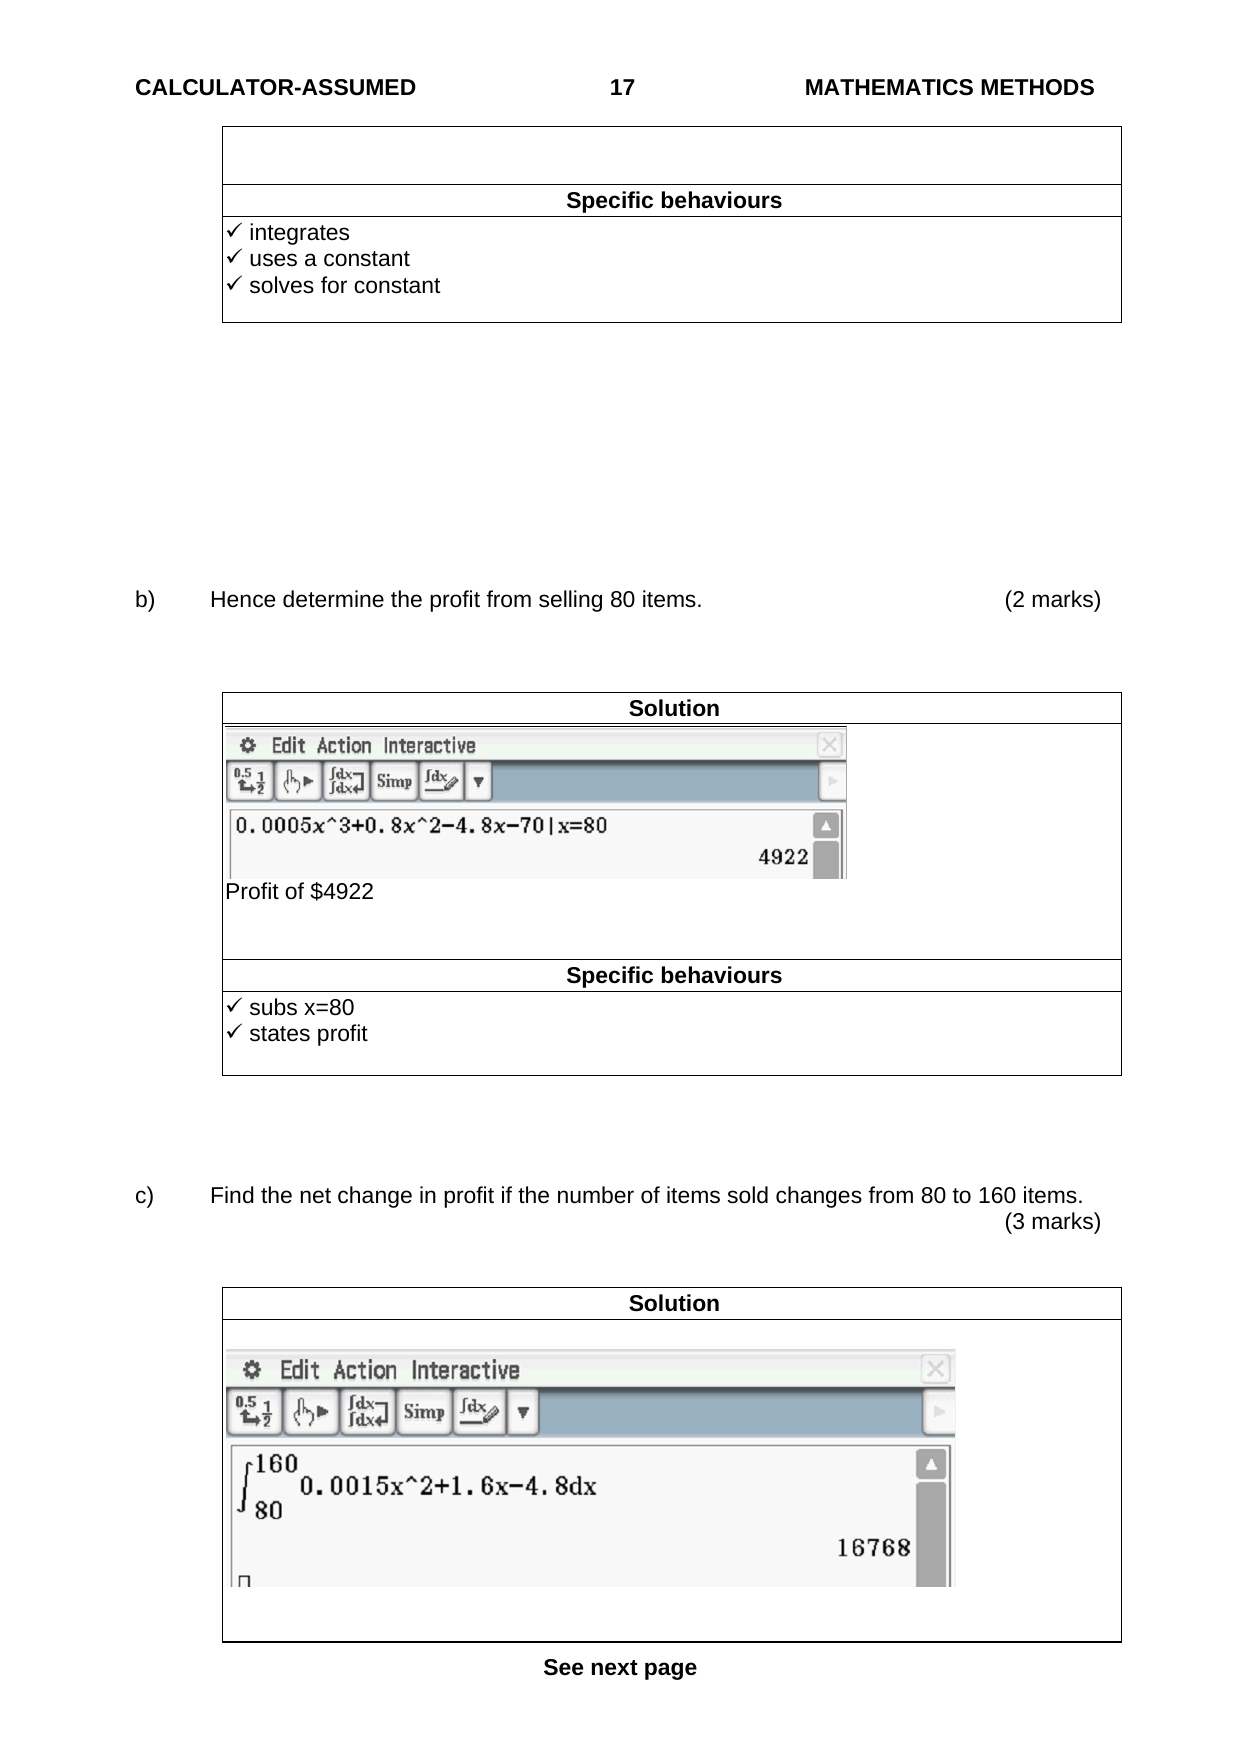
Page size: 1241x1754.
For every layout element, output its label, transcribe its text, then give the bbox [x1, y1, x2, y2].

picture [225, 1348, 955, 1587]
table_cell [223, 127, 1121, 184]
list Find the net change in profit if the number of items sold changes from 80 to 160 items. [135, 1182, 1105, 1208]
list Hence determine the profit from selling 80 items. (2 marks) [135, 586, 1105, 612]
table_cell integrates uses a constant solves for constant [223, 217, 1121, 322]
table_cell Profit of $4922 [223, 724, 1121, 959]
table_header Solution [223, 1288, 1121, 1318]
table_cell subs x=80 states profit [223, 992, 1121, 1075]
table_header Solution [223, 693, 1121, 723]
table_cell Specific behaviours [223, 960, 1121, 991]
table_cell [223, 1320, 1121, 1641]
list (3 marks) [885, 1208, 1105, 1234]
picture [225, 726, 847, 879]
table_cell Specific behaviours [223, 185, 1121, 216]
